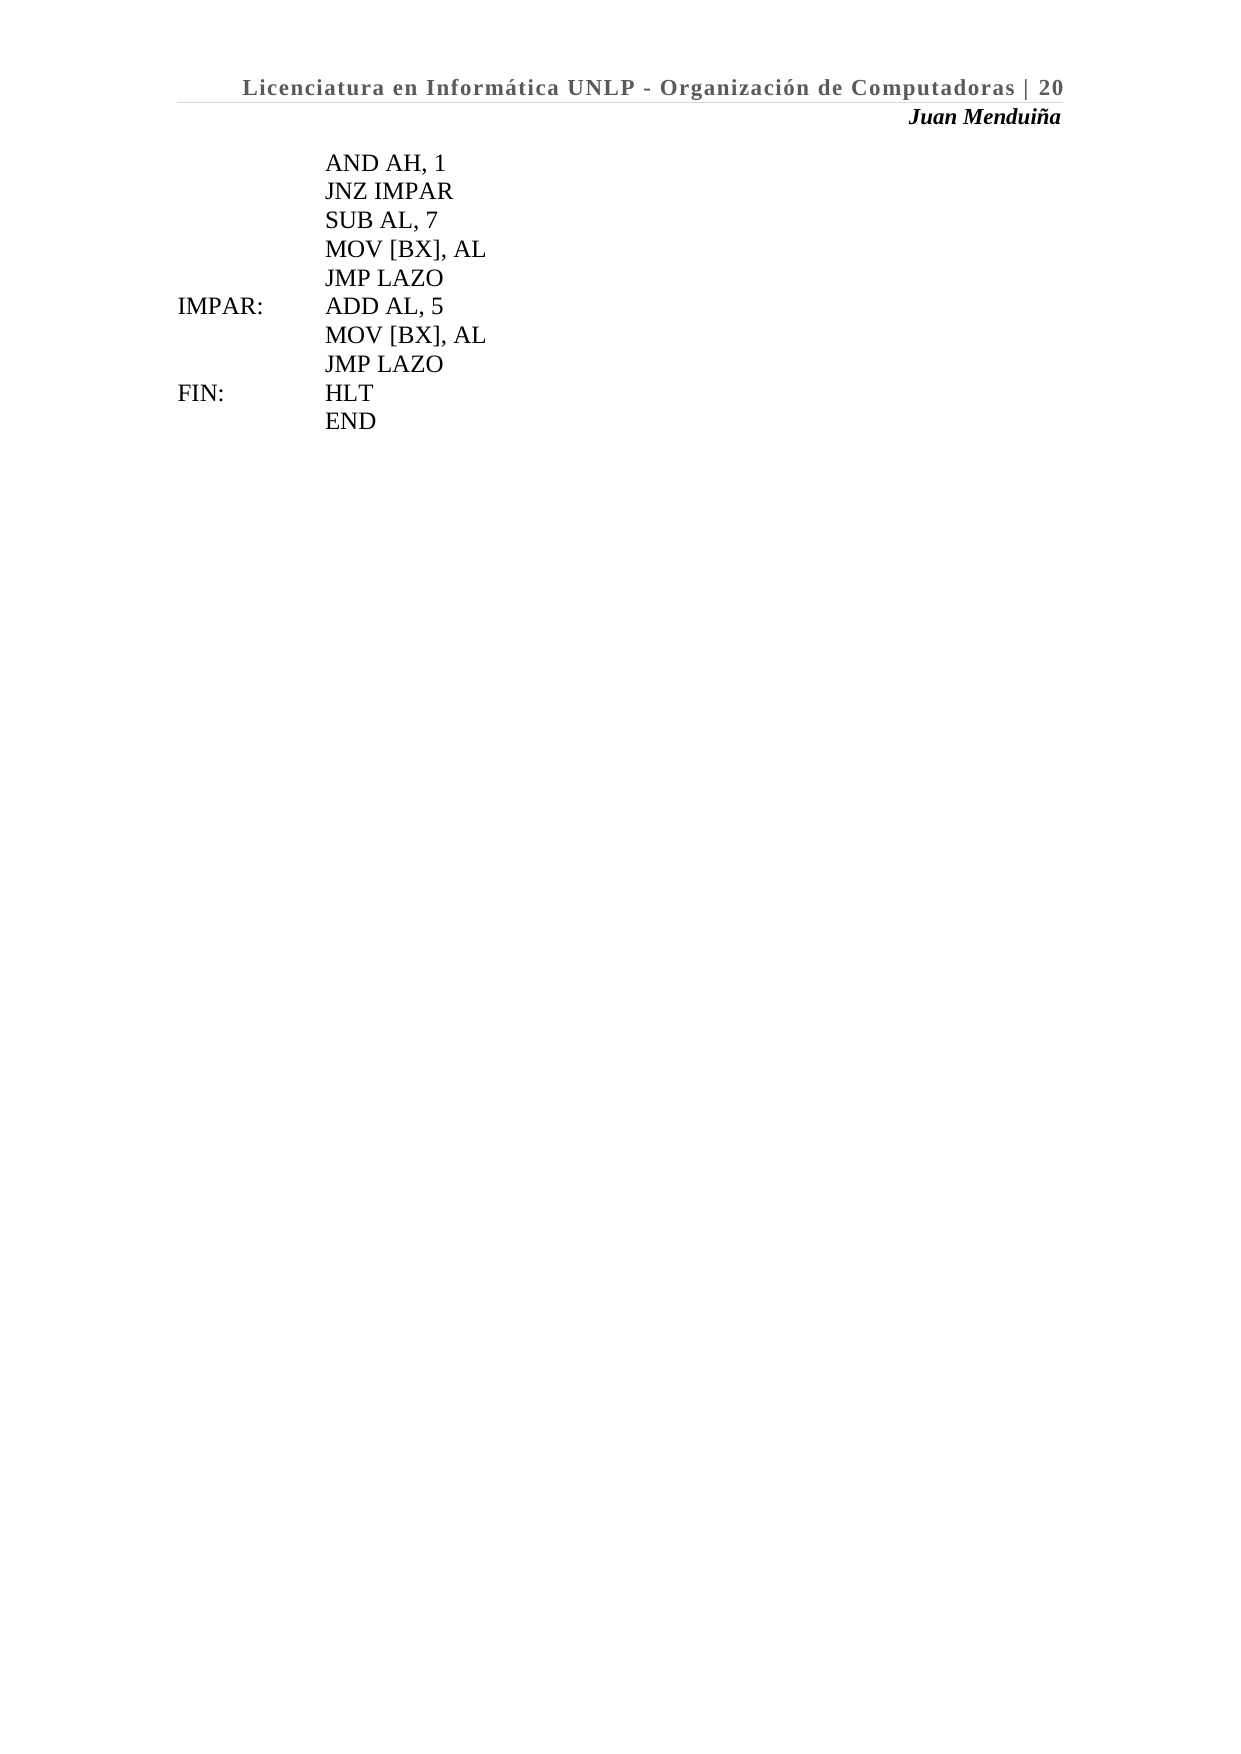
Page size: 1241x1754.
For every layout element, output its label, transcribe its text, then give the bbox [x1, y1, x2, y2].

text JMP LAZO [251, 263, 1063, 291]
text AND AH, 1 [251, 148, 1063, 176]
text END [177, 406, 1063, 435]
text MOV [BX], AL [251, 234, 1063, 263]
text JNZ IMPAR [251, 176, 1063, 205]
text MOV [BX], AL [251, 320, 1063, 349]
text FIN: HLT [177, 378, 1063, 406]
text IMPAR: ADD AL, 5 [177, 291, 1063, 320]
text SUB AL, 7 [251, 205, 1063, 234]
text JMP LAZO [251, 349, 1063, 378]
